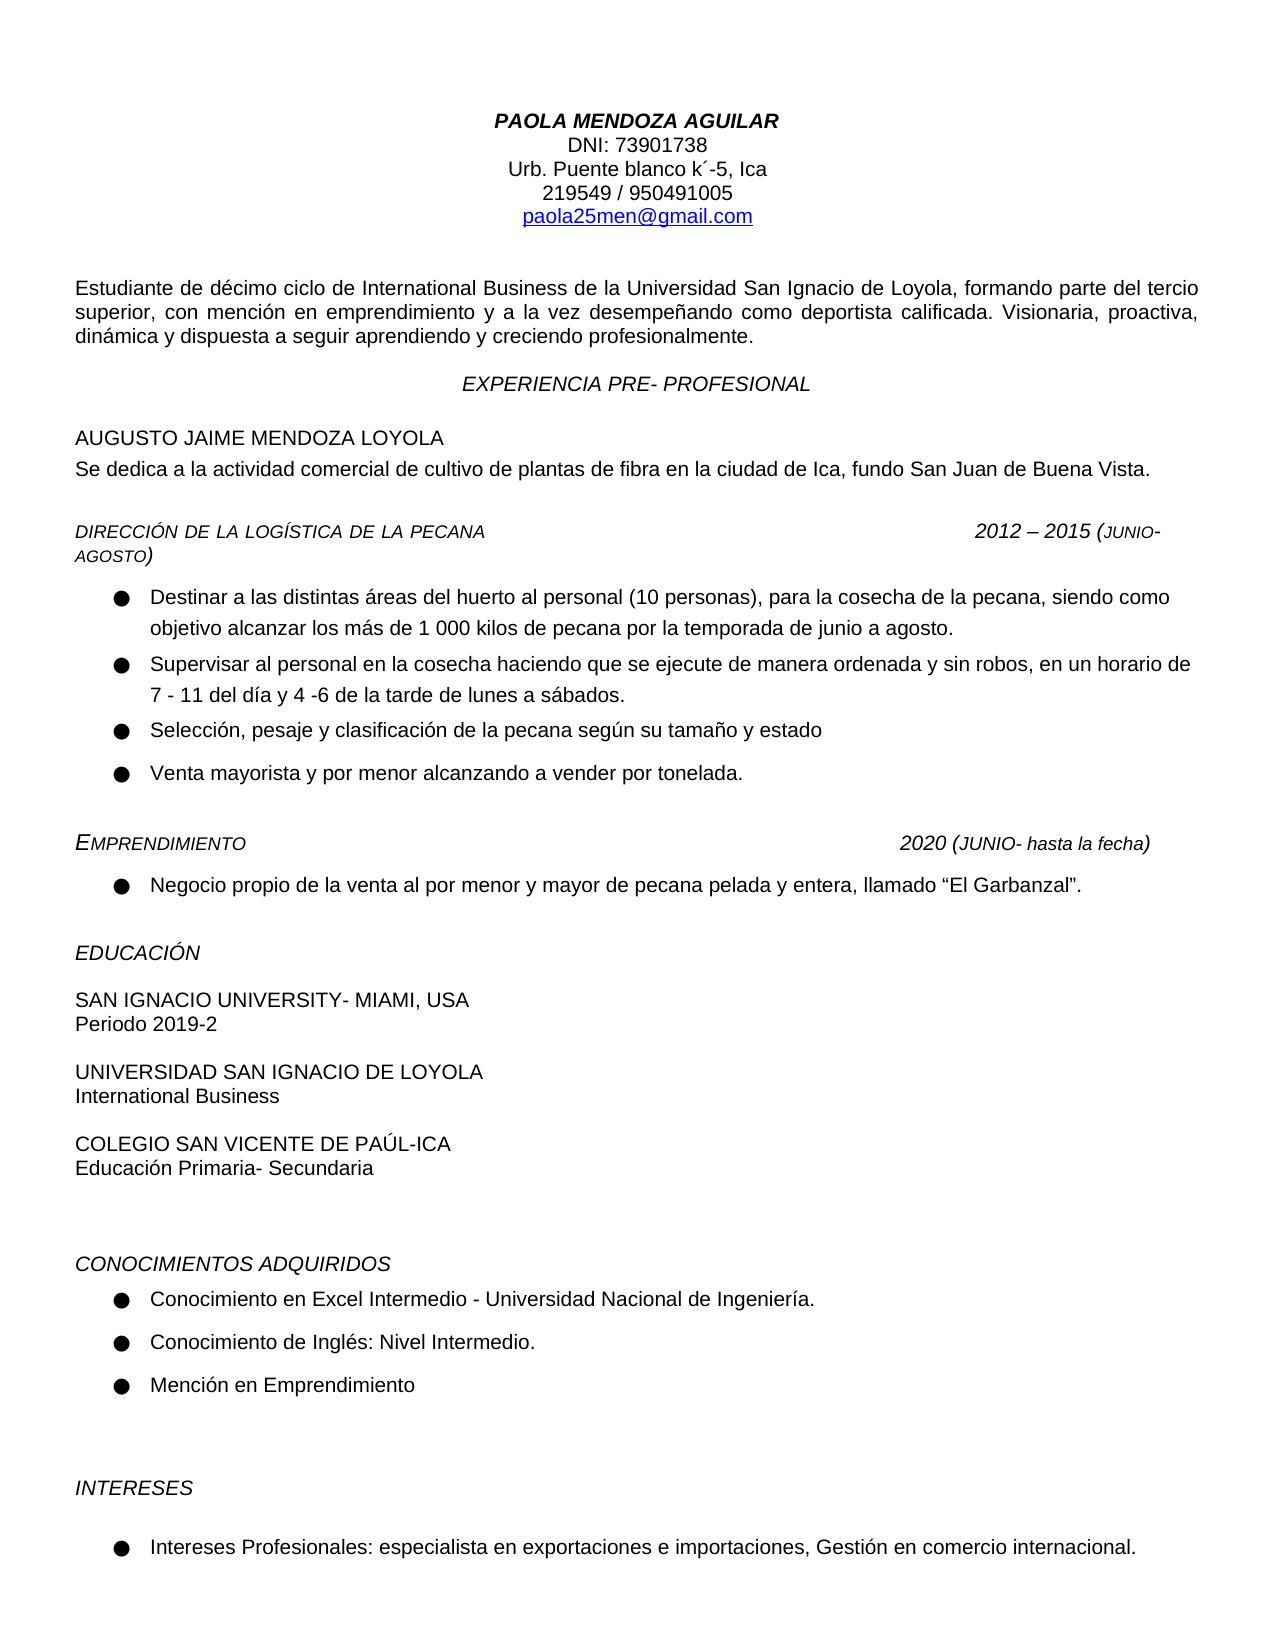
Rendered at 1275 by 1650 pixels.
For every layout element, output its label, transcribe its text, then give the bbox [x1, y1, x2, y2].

text EDUCACIÓN [75, 940, 1200, 964]
text CONOCIMIENTOS ADQUIRIDOS [75, 1252, 1200, 1276]
text Se dedica a la actividad comercial de cultivo de plantas de fibra en la ciudad de Ica, fundo San Juan de Buena Vista. [75, 456, 1200, 480]
text DNI: 73901738 [75, 132, 1200, 156]
text AUGUSTO JAIME MENDOZA LOYOLA [75, 426, 1200, 450]
subtitle EXPERIENCIA PRE- PROFESIONAL [75, 372, 1200, 396]
list Supervisar al personal en la cosecha haciendo que se ejecute de manera ordenada y sin robos, en un horario de 7 - 11 del día y 4 -6 de la tarde de lunes a sábados. [112, 640, 1200, 707]
text 219549 / 950491005 [75, 180, 1200, 204]
text Emprendimiento 2020 (JUNIO- hasta la fecha) [75, 829, 1200, 855]
text INTERESES [75, 1476, 1200, 1500]
list Negocio propio de la venta al por menor y mayor de pecana pelada y entera, llamado “El Garbanzal”. [112, 861, 1200, 904]
text Educación Primaria- Secundaria [75, 1156, 1200, 1180]
text Estudiante de décimo ciclo de International Business de la Universidad San Ignacio de Loyola, formando parte del tercio superior, con mención en emprendimiento y a la vez desempeñando como deportista calificada. Visionaria, proactiva, dinámica y dispuesta a seguir aprendiendo y creciendo profesionalmente. [75, 276, 1200, 348]
text paola25men@gmail.com [75, 204, 1200, 228]
text SAN IGNACIO UNIVERSITY- MIAMI, USA [75, 988, 1200, 1012]
subtitle PAOLA MENDOZA AGUILAR [75, 108, 1200, 132]
list Conocimiento de Inglés: Nivel Intermedio. [112, 1318, 1200, 1361]
list Conocimiento en Excel Intermedio - Universidad Nacional de Ingeniería. [112, 1276, 1200, 1318]
text COLEGIO SAN VICENTE DE PAÚL-ICA [75, 1132, 1200, 1156]
text dirección de la logística de la pecana 2012 – 2015 (junio- agosto) [75, 517, 1200, 567]
list Mención en Emprendimiento [112, 1361, 1200, 1404]
text International Business [75, 1084, 1200, 1108]
text UNIVERSIDAD SAN IGNACIO DE LOYOLA [75, 1060, 1200, 1084]
list Selección, pesaje y clasificación de la pecana según su tamaño y estado [112, 707, 1200, 749]
list Venta mayorista y por menor alcanzando a vender por tonelada. [112, 749, 1200, 792]
text Periodo 2019-2 [75, 1012, 1200, 1036]
text Urb. Puente blanco k´-5, Ica [75, 156, 1200, 180]
list Destinar a las distintas áreas del huerto al personal (10 personas), para la cosecha de la pecana, siendo como objetivo alcanzar los más de 1 000 kilos de pecana por la temporada de junio a agosto. [112, 573, 1200, 640]
list Intereses Profesionales: especialista en exportaciones e importaciones, Gestión en comercio internacional. [112, 1524, 1200, 1566]
